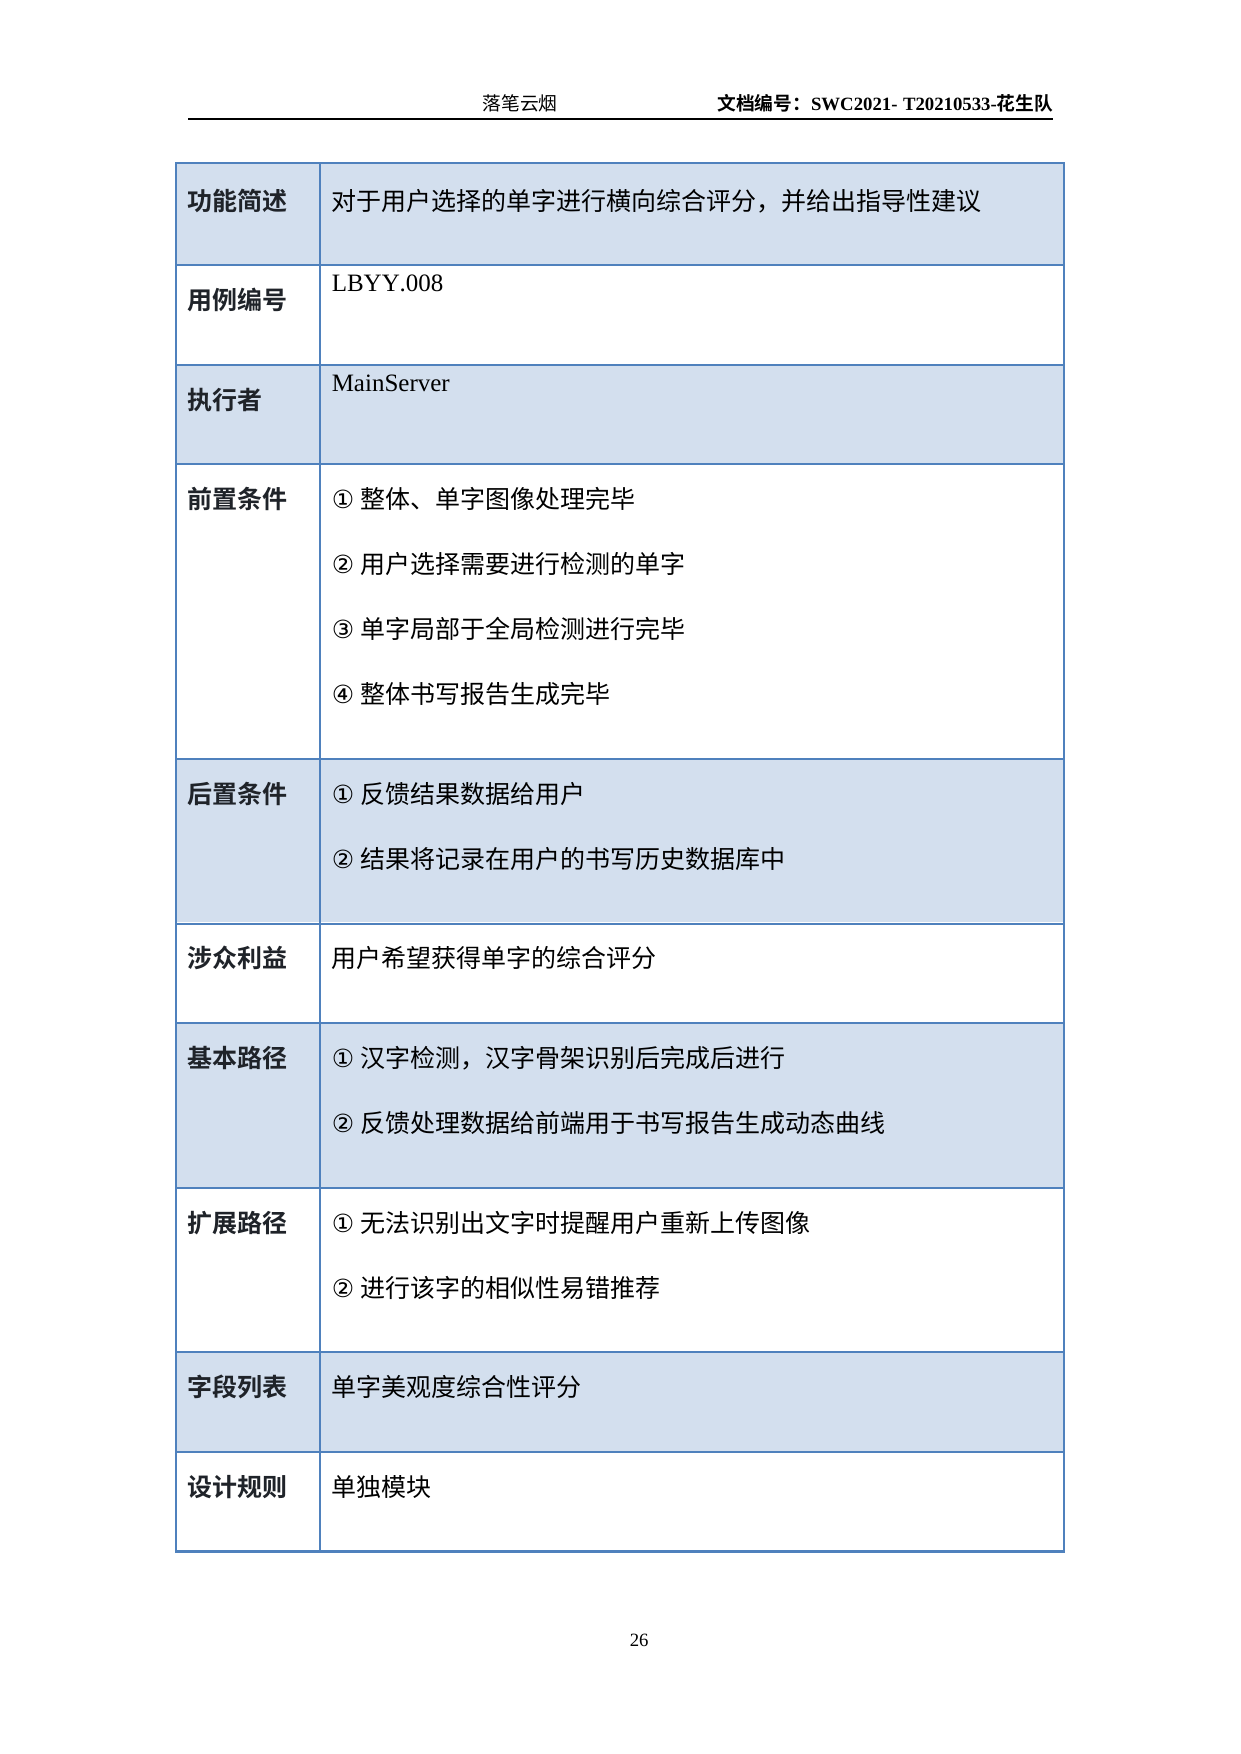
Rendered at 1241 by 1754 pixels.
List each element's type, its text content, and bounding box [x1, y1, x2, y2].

table_cell 单独模块 [321, 1453, 1063, 1550]
table_cell 前置条件 [177, 465, 319, 758]
table_cell ① 汉字检测，汉字骨架识别后完成后进行 ② 反馈处理数据给前端用于书写报告生成动态曲线 [321, 1024, 1063, 1187]
table_cell 扩展路径 [177, 1189, 319, 1351]
table_cell ① 反馈结果数据给用户 ② 结果将记录在用户的书写历史数据库中 [321, 760, 1063, 922]
table_cell 用例编号 [177, 266, 319, 364]
table_cell LBYY.008 [321, 266, 1063, 364]
table_cell ① 整体、单字图像处理完毕 ② 用户选择需要进行检测的单字 ③ 单字局部于全局检测进行完毕 ④ 整体书写报告生成完毕 [321, 465, 1063, 758]
table_cell 用户希望获得单字的综合评分 [321, 925, 1063, 1022]
table_cell 功能简述 [177, 164, 319, 264]
table_cell 单字美观度综合性评分 [321, 1353, 1063, 1451]
table_cell 字段列表 [177, 1353, 319, 1451]
table_cell 执行者 [177, 366, 319, 463]
table_cell 后置条件 [177, 760, 319, 922]
table_cell MainServer [321, 366, 1063, 463]
table_cell 基本路径 [177, 1024, 319, 1187]
table_cell 对于用户选择的单字进行横向综合评分，并给出指导性建议 [321, 164, 1063, 264]
table_cell 设计规则 [177, 1453, 319, 1550]
table_cell ① 无法识别出文字时提醒用户重新上传图像 ② 进行该字的相似性易错推荐 [321, 1189, 1063, 1351]
table_cell 涉众利益 [177, 925, 319, 1022]
